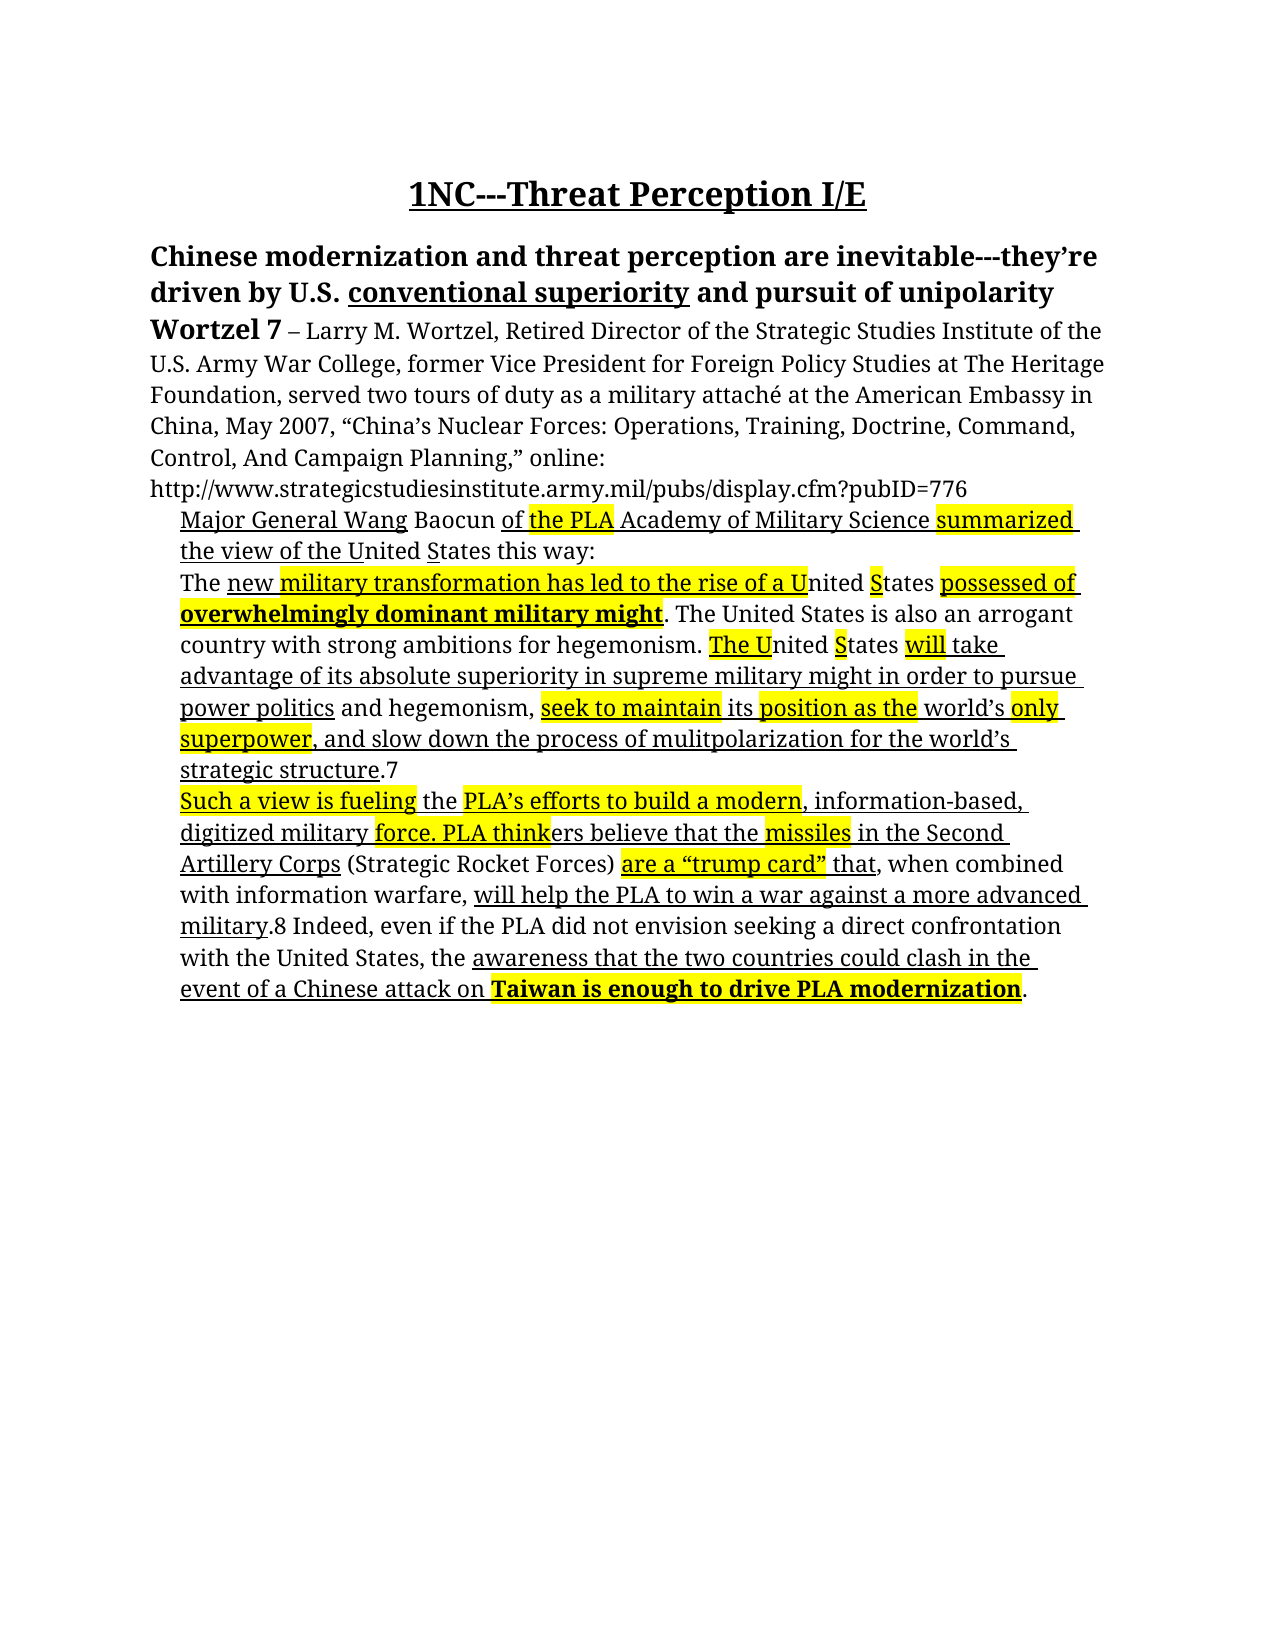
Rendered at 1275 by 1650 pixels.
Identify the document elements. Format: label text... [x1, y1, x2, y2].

subtitle 1NC---Threat Perception I/E [150, 171, 1125, 216]
text The new military transformation has led to the rise of a United States possessed of overwhelmingly dominant military might. The United States is also an arrogant country with strong ambitions for hegemonism. The United States will take advantage of its absolute superiority in supreme military might in order to pursue power politics and hegemonism, seek to maintain its position as the world’s only superpower, and slow down the process of mulitpolarization for the world’s strategic structure.7 [180, 566, 1095, 785]
subtitle Chinese modernization and threat perception are inevitable---they’re driven by U.S. conventional superiority and pursuit of unipolarity [150, 237, 1125, 311]
text Such a view is fueling the PLA’s efforts to build a modern, information-based, digitized military force. PLA thinkers believe that the missiles in the Second Artillery Corps (Strategic Rocket Forces) are a “trump card” that, when combined with information warfare, will help the PLA to win a war against a more advanced military.8 Indeed, even if the PLA did not envision seeking a direct confrontation with the United States, the awareness that the two countries could clash in the event of a Chinese attack on Taiwan is enough to drive PLA modernization. [180, 785, 1095, 1004]
text Major General Wang Baocun of the PLA Academy of Military Science summarized the view of the United States this way: [180, 504, 1095, 566]
text Wortzel 7 – Larry M. Wortzel, Retired Director of the Strategic Studies Institute of the U.S. Army War College, former Vice President for Foreign Policy Studies at The Heritage Foundation, served two tours of duty as a military attaché at the American Embassy in China, May 2007, “China’s Nuclear Forces: Operations, Training, Doctrine, Command, Control, And Campaign Planning,” online: http://www.strategicstudiesinstitute.army.mil/pubs/display.cfm?pubID=776 [150, 311, 1125, 504]
